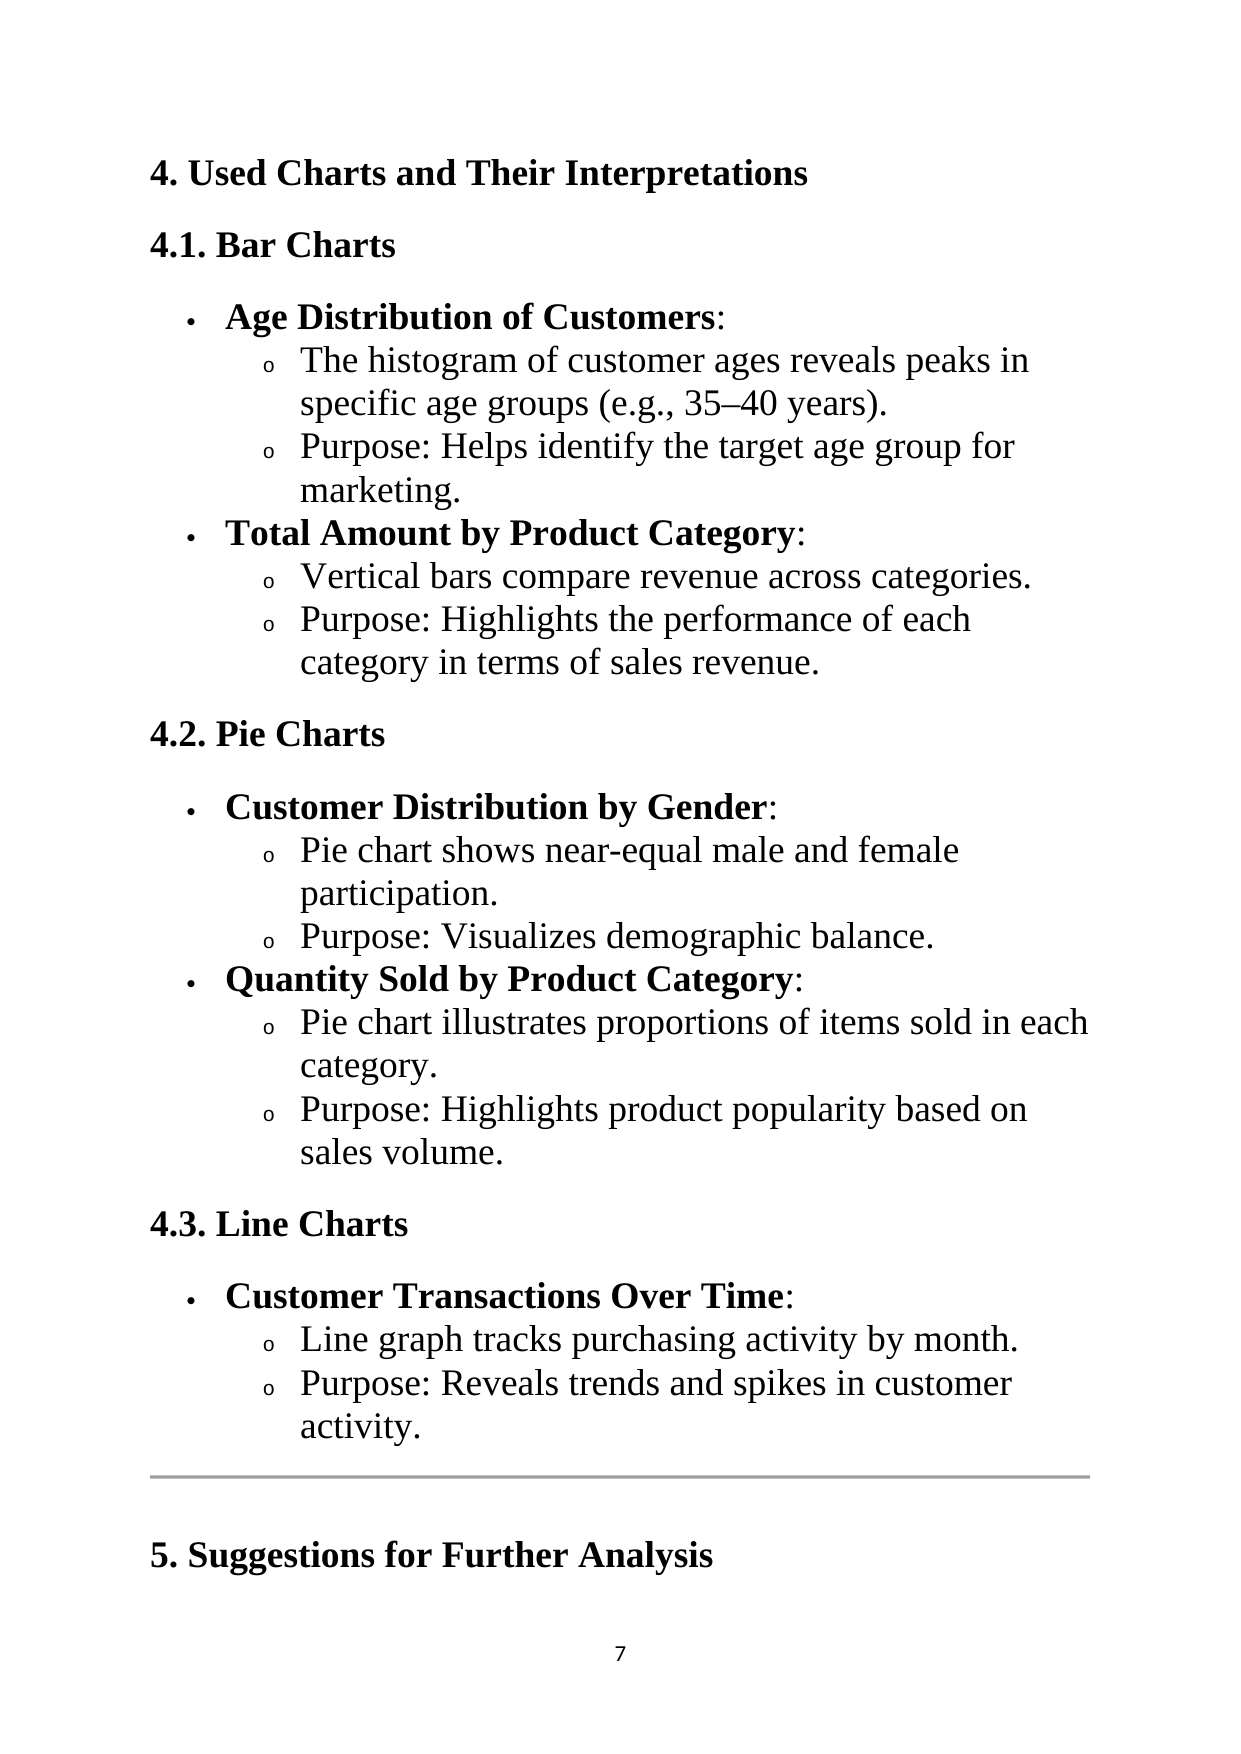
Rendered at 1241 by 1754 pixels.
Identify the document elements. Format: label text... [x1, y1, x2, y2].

list Purpose: Visualizes demographic balance. [262, 913, 1090, 957]
list Quantity Sold by Product Category: [187, 957, 1090, 1000]
list Vertical bars compare revenue across categories. [262, 553, 1090, 596]
list Customer Distribution by Gender: [187, 784, 1090, 827]
list Purpose: Highlights the performance of each category in terms of sales revenue. [262, 596, 1090, 683]
text 4. Used Charts and Their Interpretations [150, 150, 1090, 193]
list Pie chart illustrates proportions of items sold in each category. [262, 1000, 1090, 1086]
text 4.2. Pie Charts [150, 712, 1090, 755]
list Purpose: Reveals trends and spikes in customer activity. [262, 1360, 1090, 1446]
list Customer Transactions Over Time: [187, 1274, 1090, 1317]
list The histogram of customer ages reveals peaks in specific age groups (e.g., 35–40 years). [262, 338, 1090, 424]
list Age Distribution of Customers: [187, 294, 1090, 338]
list Total Amount by Product Category: [187, 510, 1090, 553]
list Purpose: Helps identify the target age group for marketing. [262, 424, 1090, 510]
list Pie chart shows near-equal male and female participation. [262, 827, 1090, 913]
list Line graph tracks purchasing activity by month. [262, 1317, 1090, 1360]
text 4.1. Bar Charts [150, 222, 1090, 265]
list Purpose: Highlights product popularity based on sales volume. [262, 1086, 1090, 1172]
text 5. Suggestions for Further Analysis [150, 1533, 1090, 1576]
text 4.3. Line Charts [150, 1201, 1090, 1244]
